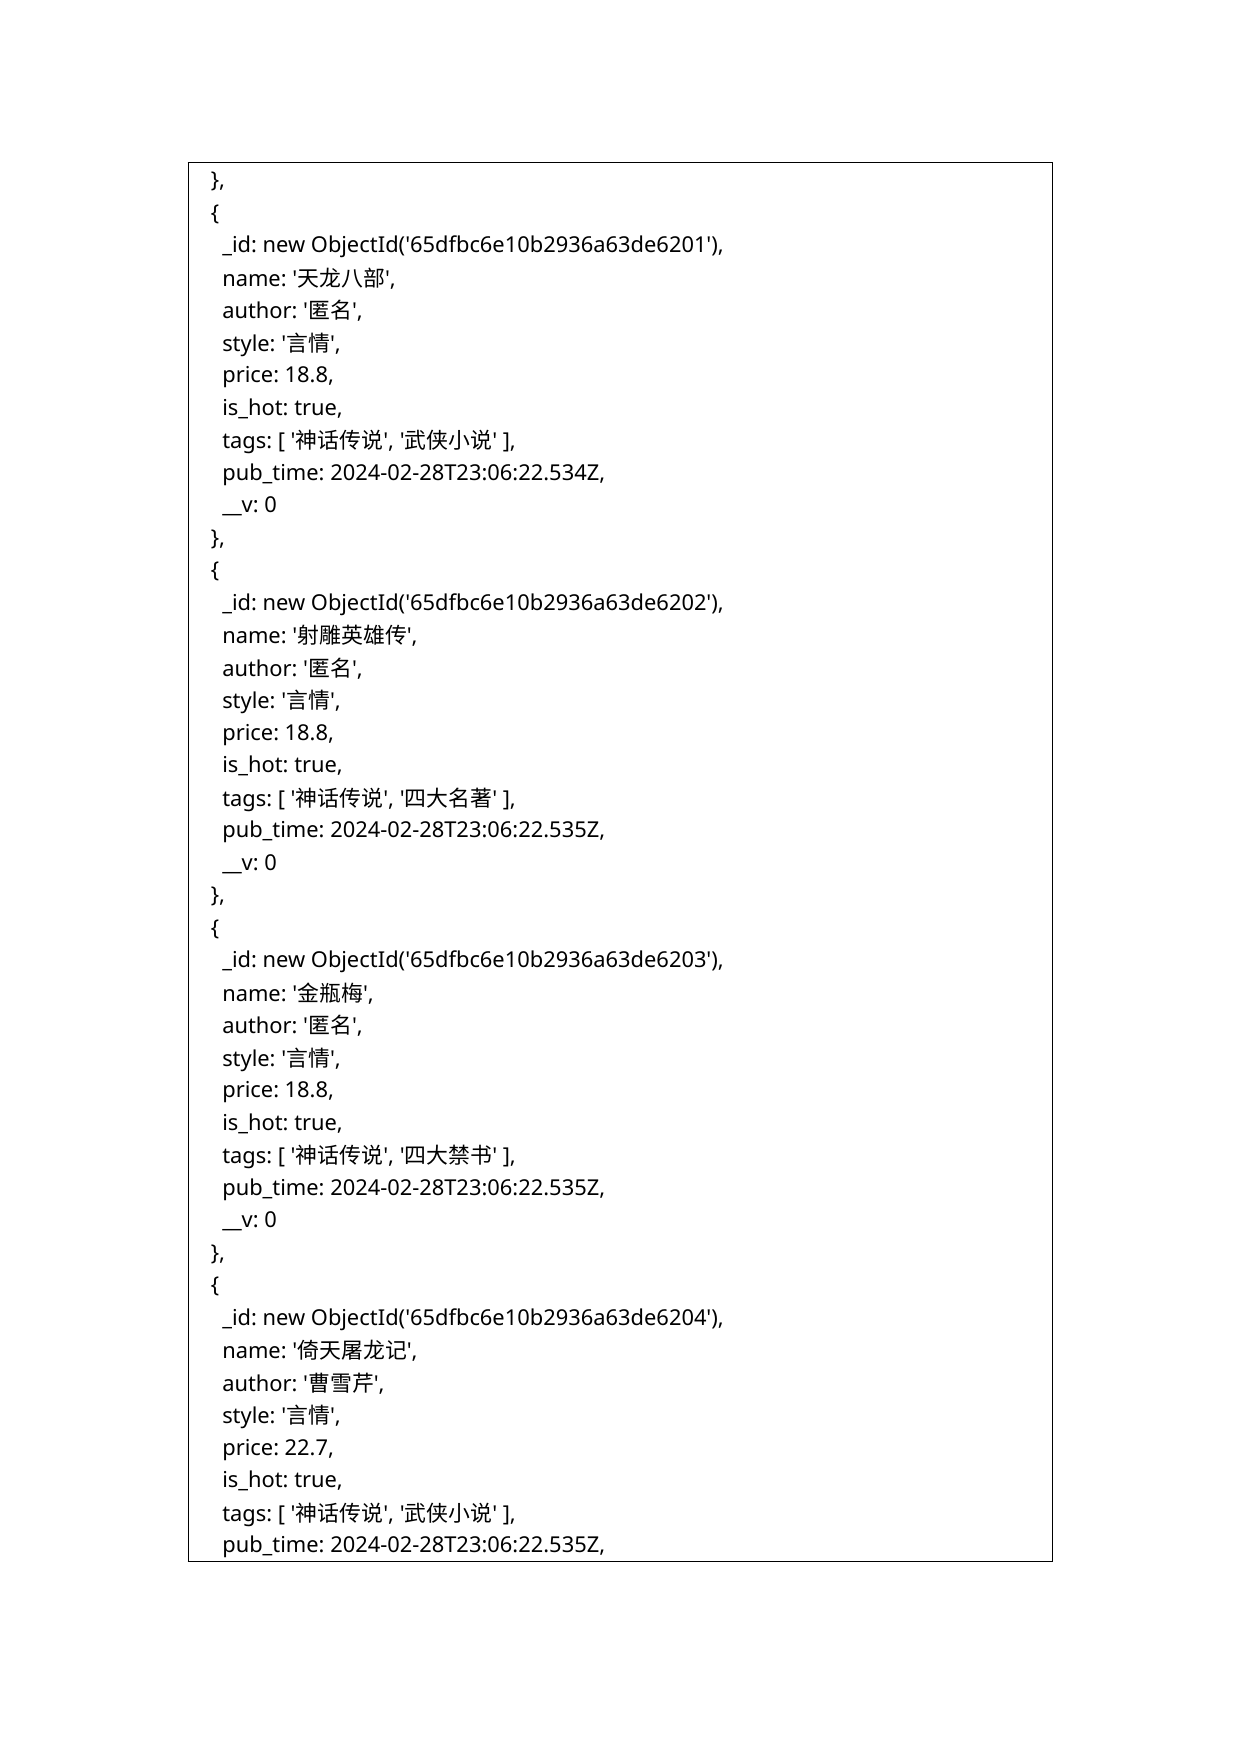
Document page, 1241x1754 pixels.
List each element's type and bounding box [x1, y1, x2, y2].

table_header [189, 163, 1052, 1561]
